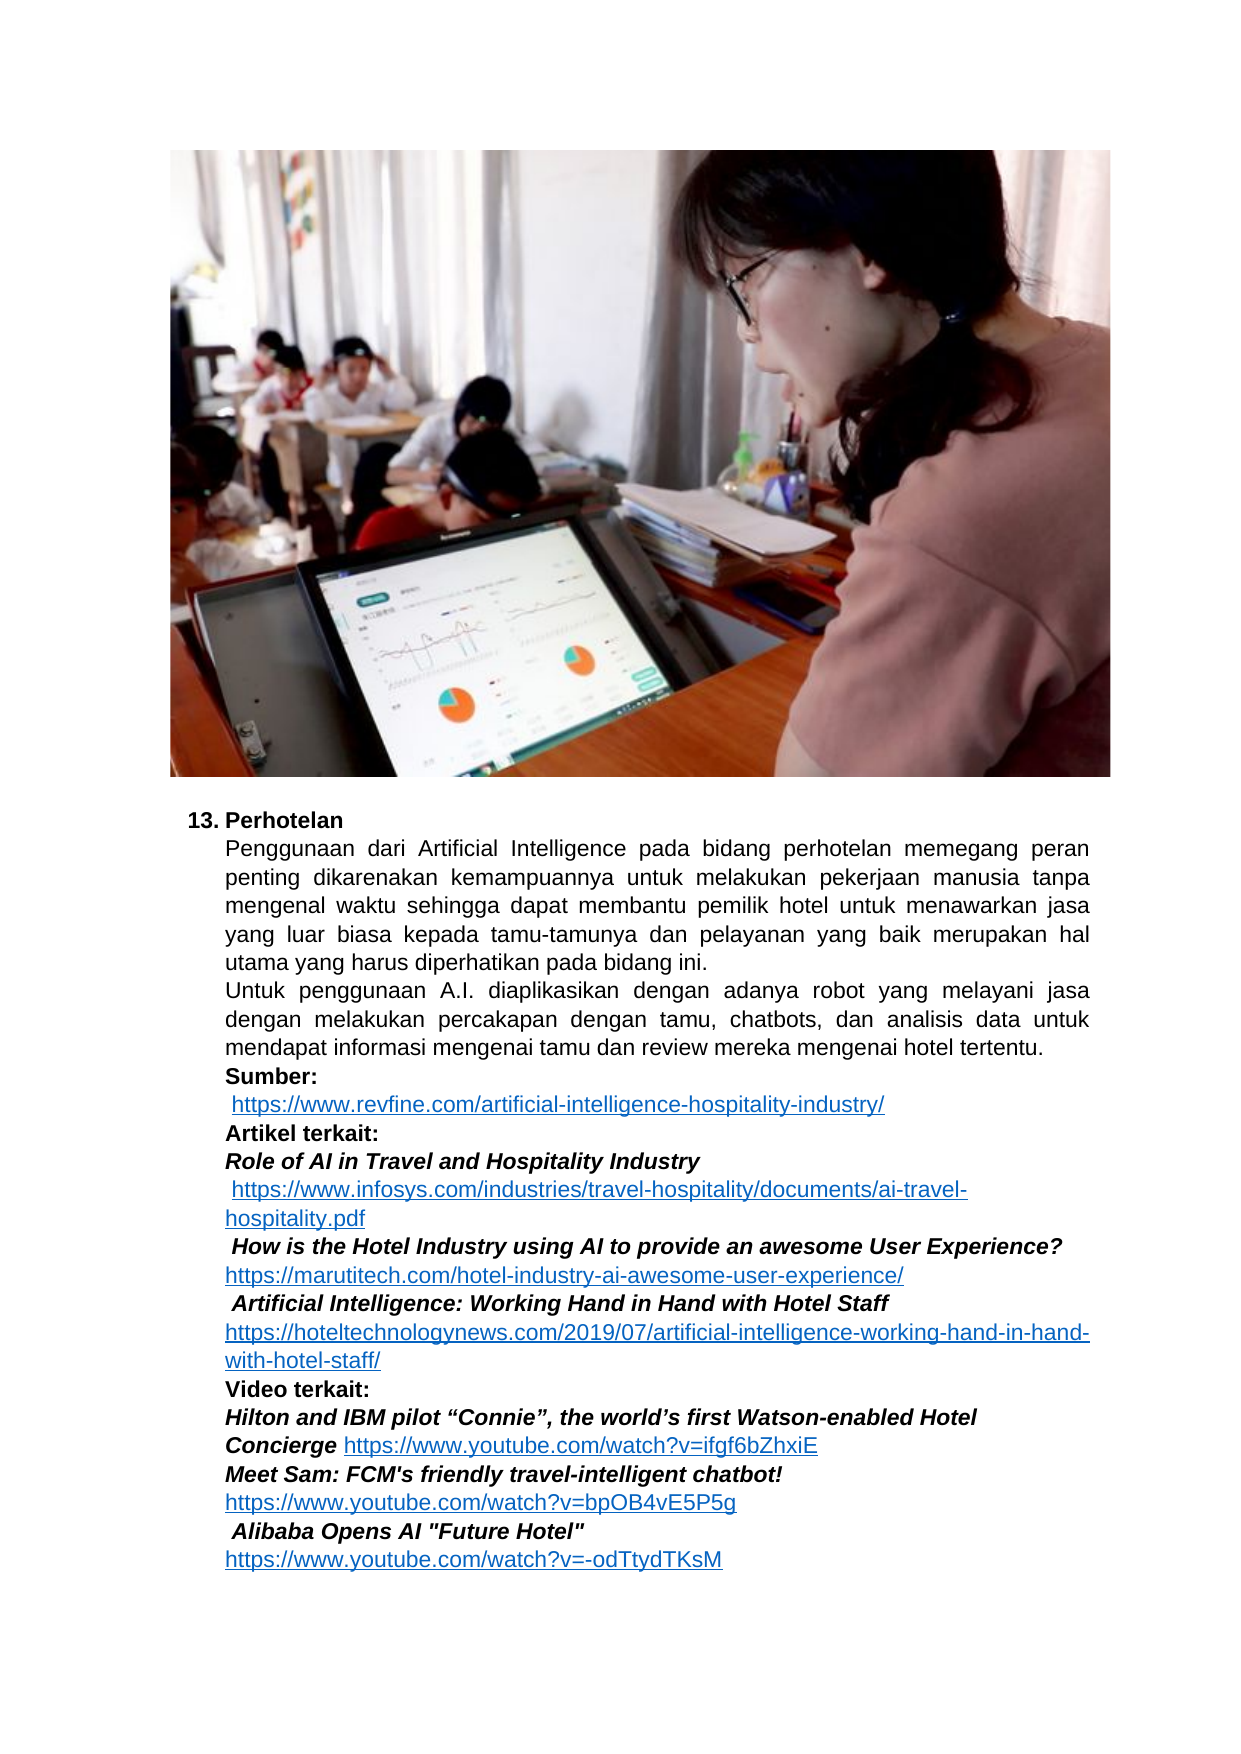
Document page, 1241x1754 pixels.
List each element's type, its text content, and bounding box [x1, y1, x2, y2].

list Artificial Intelligence: Working Hand in Hand with Hotel Staff https://hoteltechnologynews.com/2019/07/artificial-intelligence-working-hand-in-hand-with-hotel-staff/ [225, 1290, 1090, 1341]
list Sumber: [225, 1063, 1090, 1089]
list Meet Sam: FCM's friendly travel-intelligent chatbot! https://www.youtube.com/watch?v=bpOB4vE5P5g [225, 1461, 1090, 1516]
list Penggunaan dari Artificial Intelligence pada bidang perhotelan memegang peran penting dikarenakan kemampuannya untuk melakukan pekerjaan manusia tanpa mengenal waktu sehingga dapat membantu pemilik hotel untuk menawarkan jasa yang luar biasa kepada tamu-tamunya dan pelayanan yang baik merupakan hal utama yang harus diperhatikan pada bidang ini. [225, 835, 1090, 975]
list Artikel terkait: [225, 1119, 1090, 1146]
list https://www.revfine.com/artificial-intelligence-hospitality-industry/ [225, 1091, 1090, 1117]
list Video terkait: [225, 1376, 1090, 1402]
list https://www.infosys.com/industries/travel-hospitality/documents/ai-travel-hospitality.pdf [225, 1176, 1090, 1231]
list How is the Hotel Industry using AI to provide an awesome User Experience? https://marutitech.com/hotel-industry-ai-awesome-user-experience/ [225, 1233, 1090, 1288]
list https://www.youtube.com/watch?v=-odTtydTKsM [225, 1546, 1090, 1572]
list Untuk penggunaan A.I. diaplikasikan dengan adanya robot yang melayani jasa dengan melakukan percakapan dengan tamu, chatbots, dan analisis data untuk mendapat informasi mengenai tamu dan review mereka mengenai hotel tertentu. [225, 977, 1090, 1061]
list Artificial Intelligence: Working Hand in Hand with Hotel Staff https://hoteltechnologynews.com/2019/07/artificial-intelligence-working-hand-in-hand-with-hotel-staff/ [225, 1343, 1090, 1373]
list Hilton and IBM pilot “Connie”, the world’s first Watson-enabled Hotel Concierge https://www.youtube.com/watch?v=ifgf6bZhxiE [225, 1404, 1090, 1459]
list Perhotelan [187, 807, 1090, 833]
list Role of AI in Travel and Hospitality Industry [225, 1148, 1090, 1174]
picture [170, 150, 1111, 777]
list Alibaba Opens AI "Future Hotel" [225, 1518, 1090, 1544]
